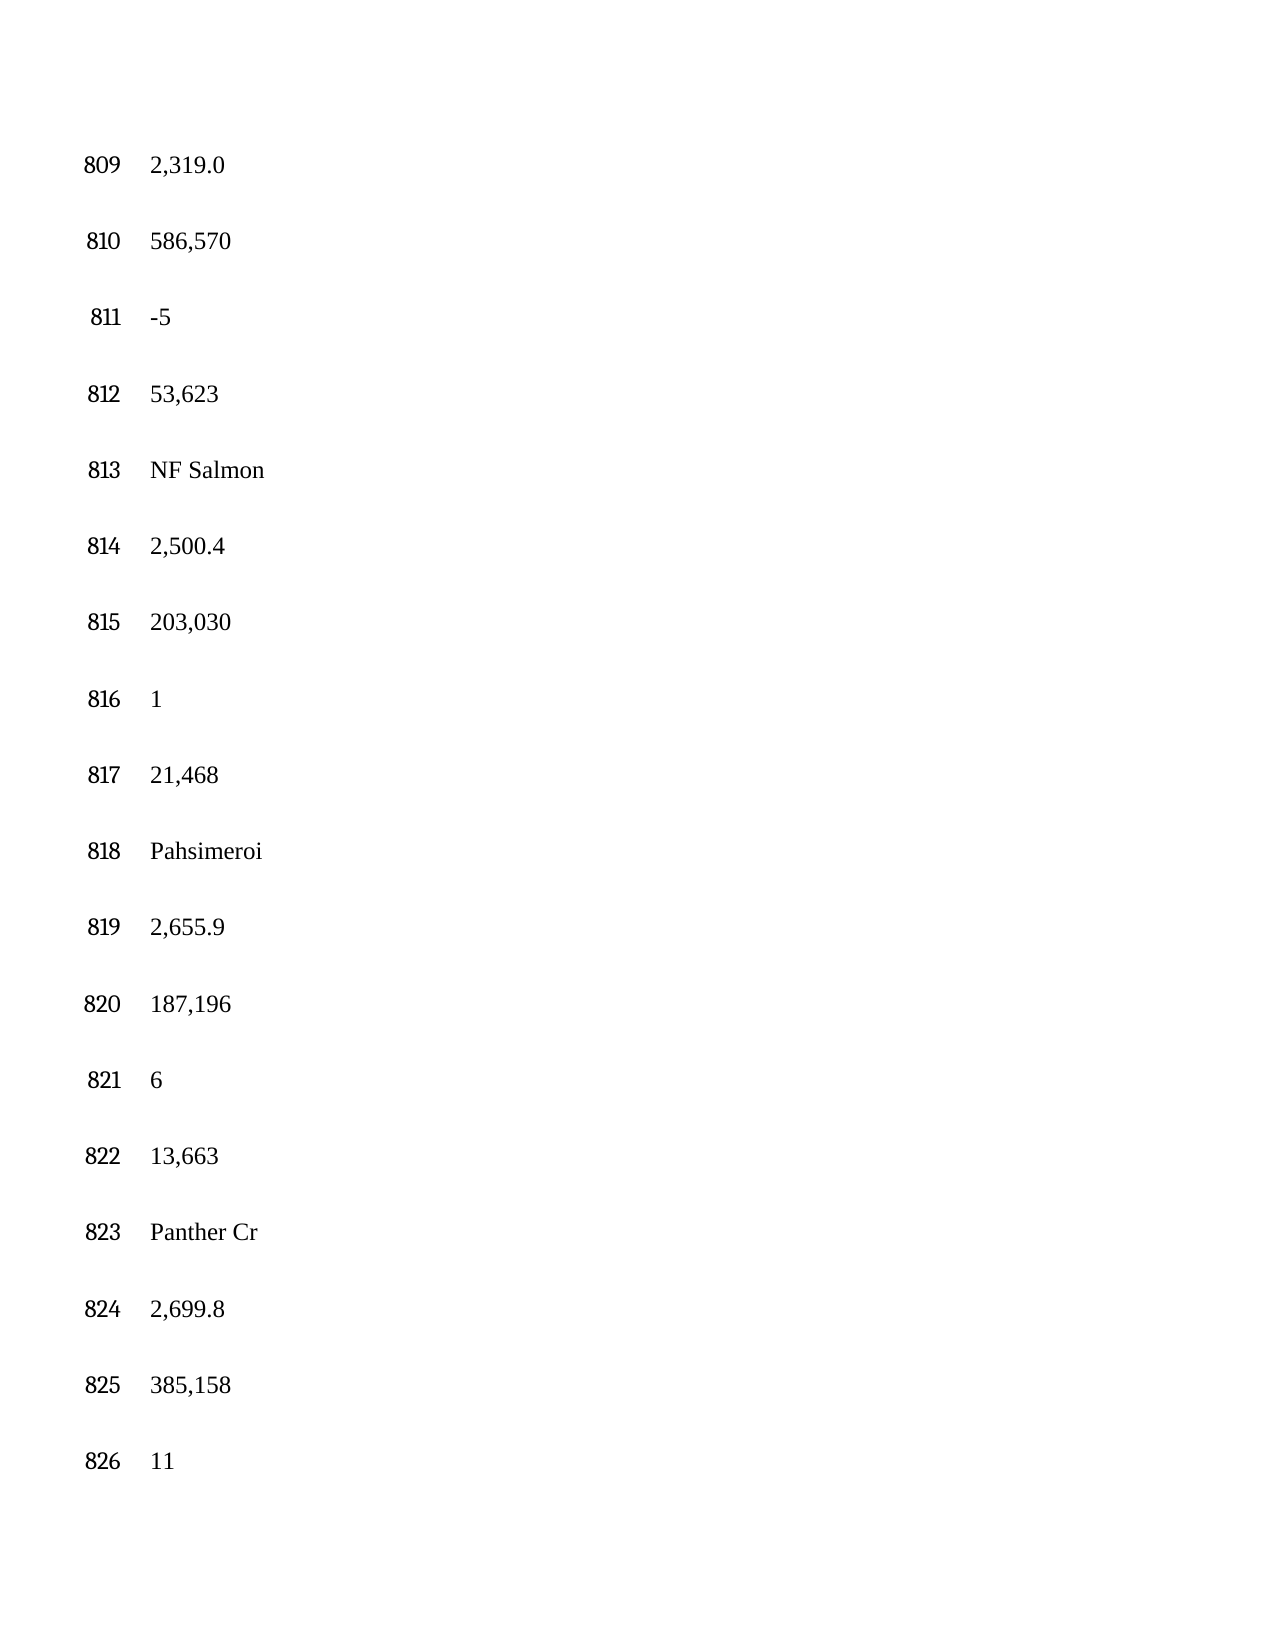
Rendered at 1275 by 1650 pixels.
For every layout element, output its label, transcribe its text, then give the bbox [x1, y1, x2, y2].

text 2,699.8 [150, 1294, 1125, 1322]
text 203,030 [150, 607, 1125, 636]
text Panther Cr [150, 1217, 1125, 1246]
text NF Salmon [150, 455, 1125, 484]
text Pahsimeroi [150, 836, 1125, 865]
text 2,500.4 [150, 531, 1125, 560]
text 21,468 [150, 760, 1125, 789]
text 586,570 [150, 226, 1125, 255]
text 13,663 [150, 1141, 1125, 1170]
text 6 [150, 1065, 1125, 1094]
text 2,319.0 [150, 150, 1125, 179]
text 385,158 [150, 1370, 1125, 1399]
text 2,655.9 [150, 912, 1125, 941]
text 187,196 [150, 989, 1125, 1017]
text 1 [150, 684, 1125, 712]
text -5 [150, 302, 1125, 331]
text 11 [150, 1446, 1125, 1475]
text 53,623 [150, 379, 1125, 407]
